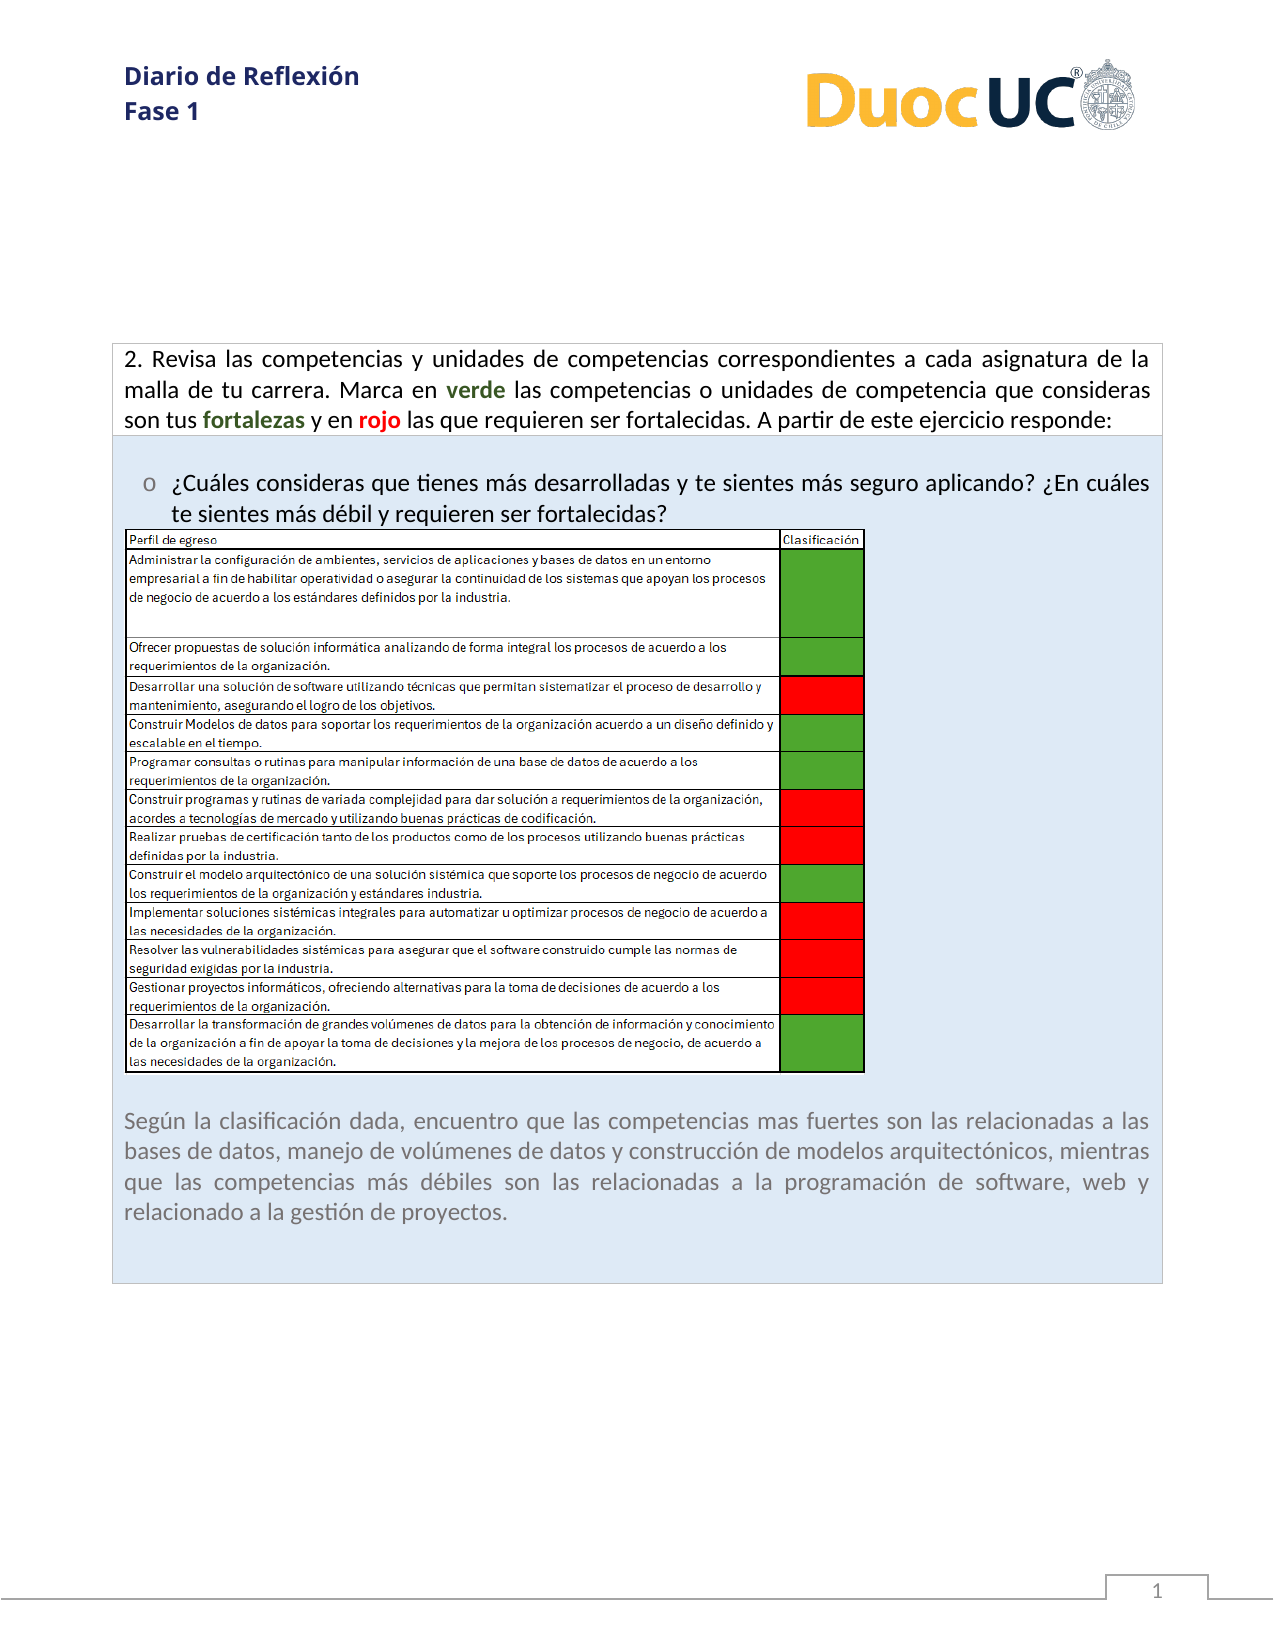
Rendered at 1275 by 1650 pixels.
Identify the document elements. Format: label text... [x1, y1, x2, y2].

table_header 2. Revisa las competencias y unidades de competencias correspondientes a cada asignatura de la malla de tu carrera. Marca en verde las competencias o unidades de competencia que consideras son tus fortalezas y en rojo las que requieren ser fortalecidas. A partir de este ejercicio responde: [113, 344, 1162, 435]
picture [123, 529, 866, 1075]
table_cell ¿Cuáles consideras que tienes más desarrolladas y te sientes más seguro aplicando? ¿En cuáles te sientes más débil y requieren ser fortalecidas? Según la clasificación dada, encuentro que las competencias mas fuertes son las relacionadas a las bases de datos, manejo de volúmenes de datos y construcción de modelos arquitectónicos, mientras que las competencias más débiles son las relacionadas a la programación de software, web y relacionado a la gestión de proyectos. [113, 436, 1162, 1283]
picture [807, 59, 1135, 130]
